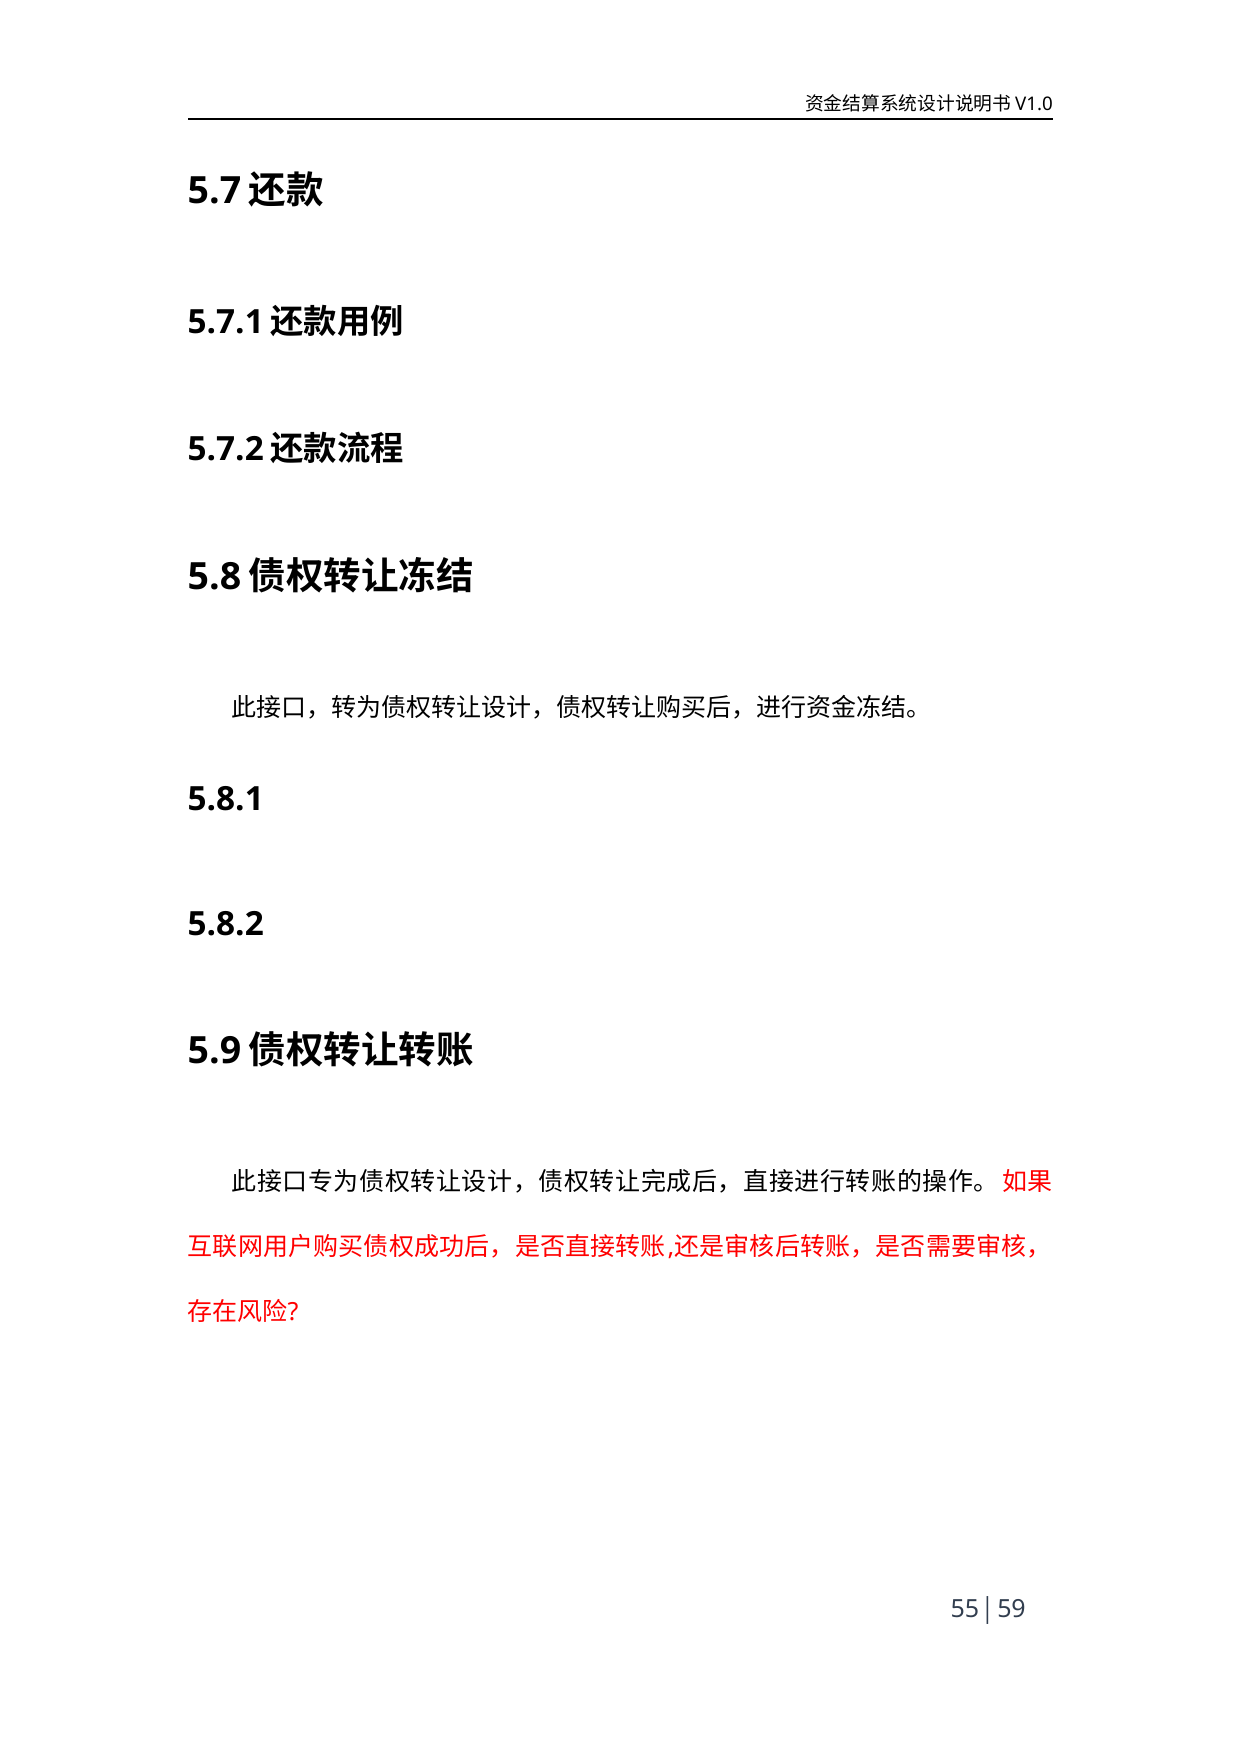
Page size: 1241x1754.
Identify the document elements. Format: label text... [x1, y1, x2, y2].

subtitle 5.9债权转让转账 [187, 1015, 1053, 1080]
subtitle 5.7.2还款流程 [187, 413, 1053, 478]
subtitle 5.7还款 [187, 154, 1053, 219]
subtitle 5.7.1还款用例 [187, 286, 1053, 351]
text 此接口专为债权转让设计，债权转让完成后，直接进行转账的操作。如果互联网用户购买债权成功后，是否直接转账,还是审核后转账，是否需要审核，存在风险? [187, 1147, 1053, 1342]
text 此接口，转为债权转让设计，债权转让购买后，进行资金冻结。 [187, 673, 1053, 738]
subtitle 5.8.2 [187, 890, 1053, 955]
subtitle 5.8.1 [187, 765, 1053, 830]
subtitle 5.8债权转让冻结 [187, 541, 1053, 606]
